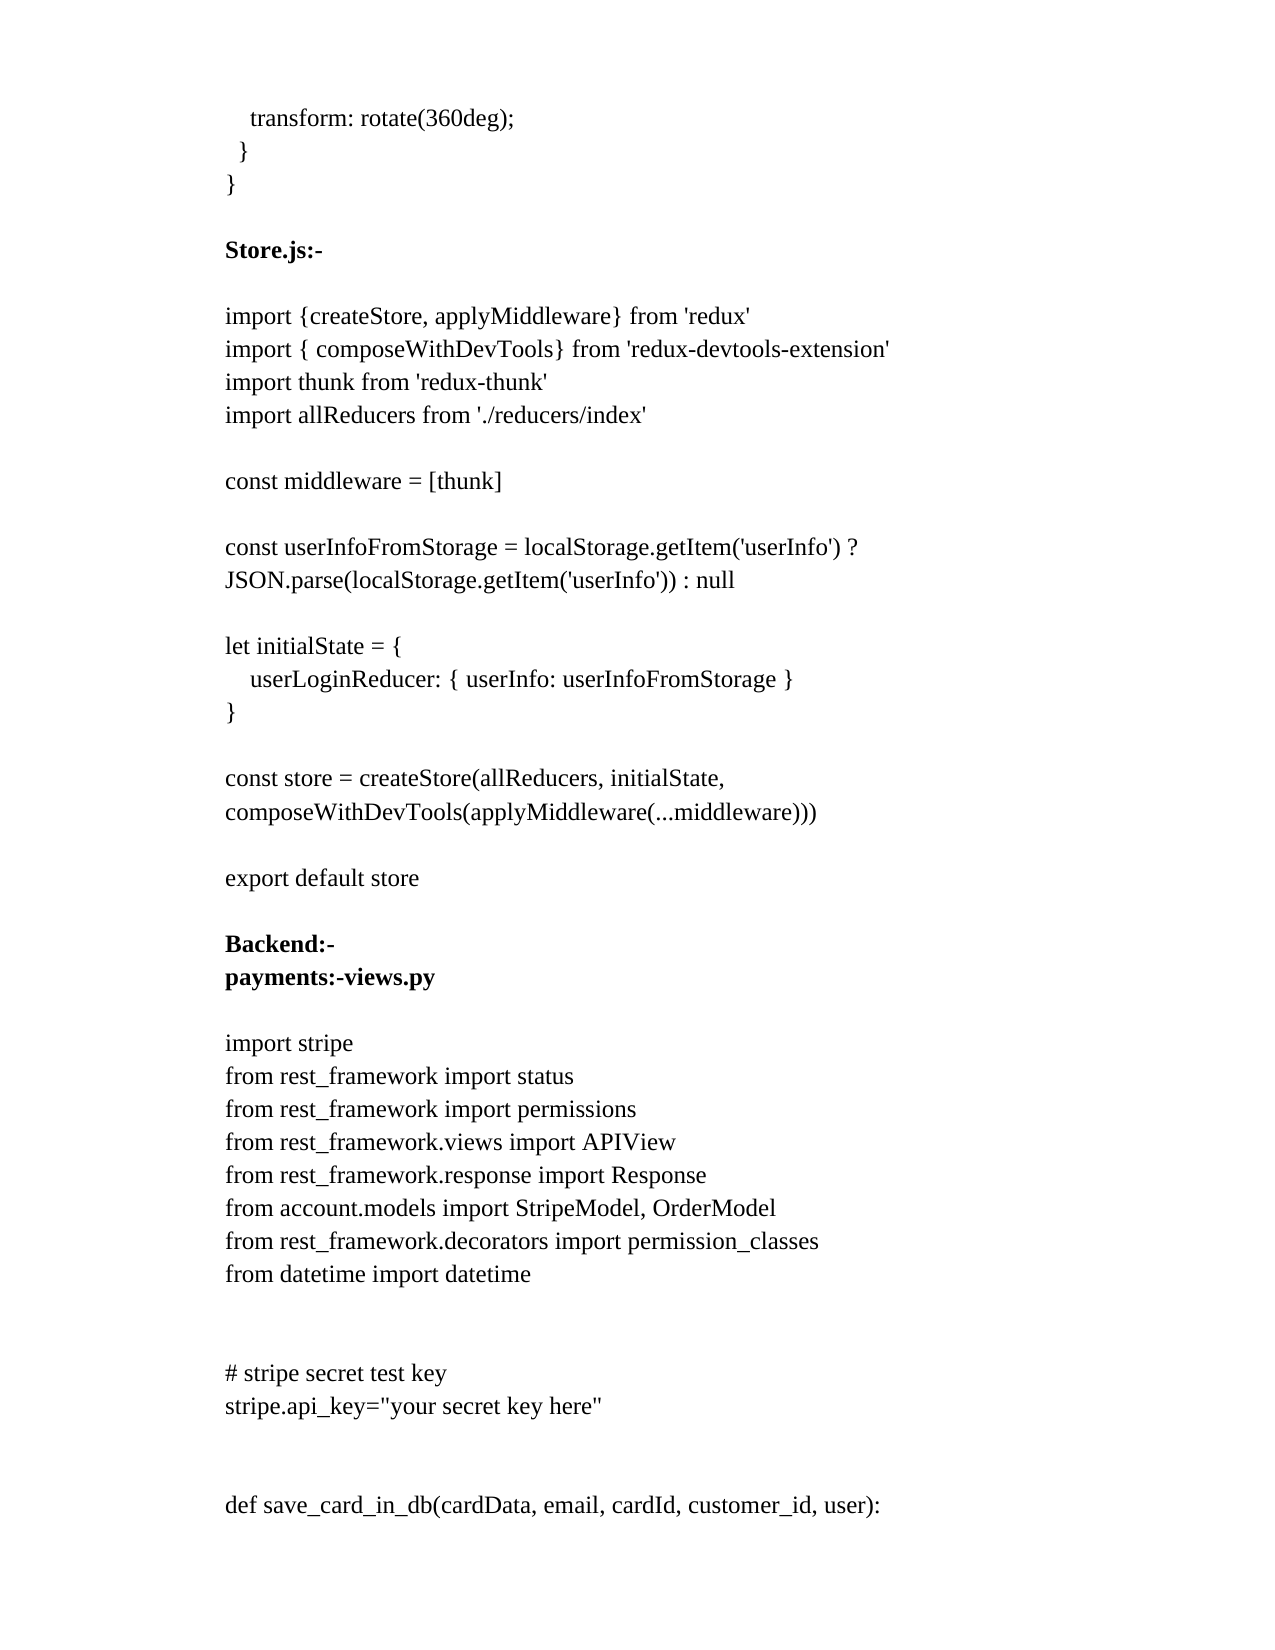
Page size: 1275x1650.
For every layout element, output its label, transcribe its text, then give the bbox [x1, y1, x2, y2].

text transform: rotate(360deg); [225, 103, 1125, 132]
text Store.js:- [225, 235, 1125, 264]
text from rest_framework.response import Response [225, 1160, 1125, 1188]
text from account.models import StripeModel, OrderModel [225, 1193, 1125, 1222]
text from rest_framework import permissions [225, 1094, 1125, 1122]
text def save_card_in_db(cardData, email, cardId, customer_id, user): [225, 1490, 1125, 1519]
text import allReducers from './reducers/index' [225, 400, 1125, 429]
text let initialState = { [225, 631, 1125, 660]
text import stripe [225, 1028, 1125, 1056]
text import {createStore, applyMiddleware} from 'redux' [225, 301, 1125, 330]
text const middleware = [thunk] [225, 466, 1125, 495]
text stripe.api_key="your secret key here" [225, 1391, 1125, 1420]
text from rest_framework import status [225, 1061, 1125, 1089]
text from rest_framework.decorators import permission_classes [225, 1226, 1125, 1254]
text const userInfoFromStorage = localStorage.getItem('userInfo') ? JSON.parse(localStorage.getItem('userInfo')) : null [225, 532, 1125, 594]
text from datetime import datetime [225, 1259, 1125, 1288]
text payments:-views.py [225, 962, 1125, 990]
text export default store [225, 863, 1125, 891]
text const store = createStore(allReducers, initialState, composeWithDevTools(applyMiddleware(...middleware))) [225, 763, 1125, 825]
text from rest_framework.views import APIView [225, 1127, 1125, 1156]
text Backend:- [225, 929, 1125, 957]
text } [225, 169, 1125, 198]
text import thunk from 'redux-thunk' [225, 367, 1125, 396]
text # stripe secret test key [225, 1358, 1125, 1387]
text } [225, 136, 1125, 165]
text } [225, 697, 1125, 726]
text userLoginReducer: { userInfo: userInfoFromStorage } [225, 664, 1125, 693]
text import { composeWithDevTools} from 'redux-devtools-extension' [225, 334, 1125, 363]
